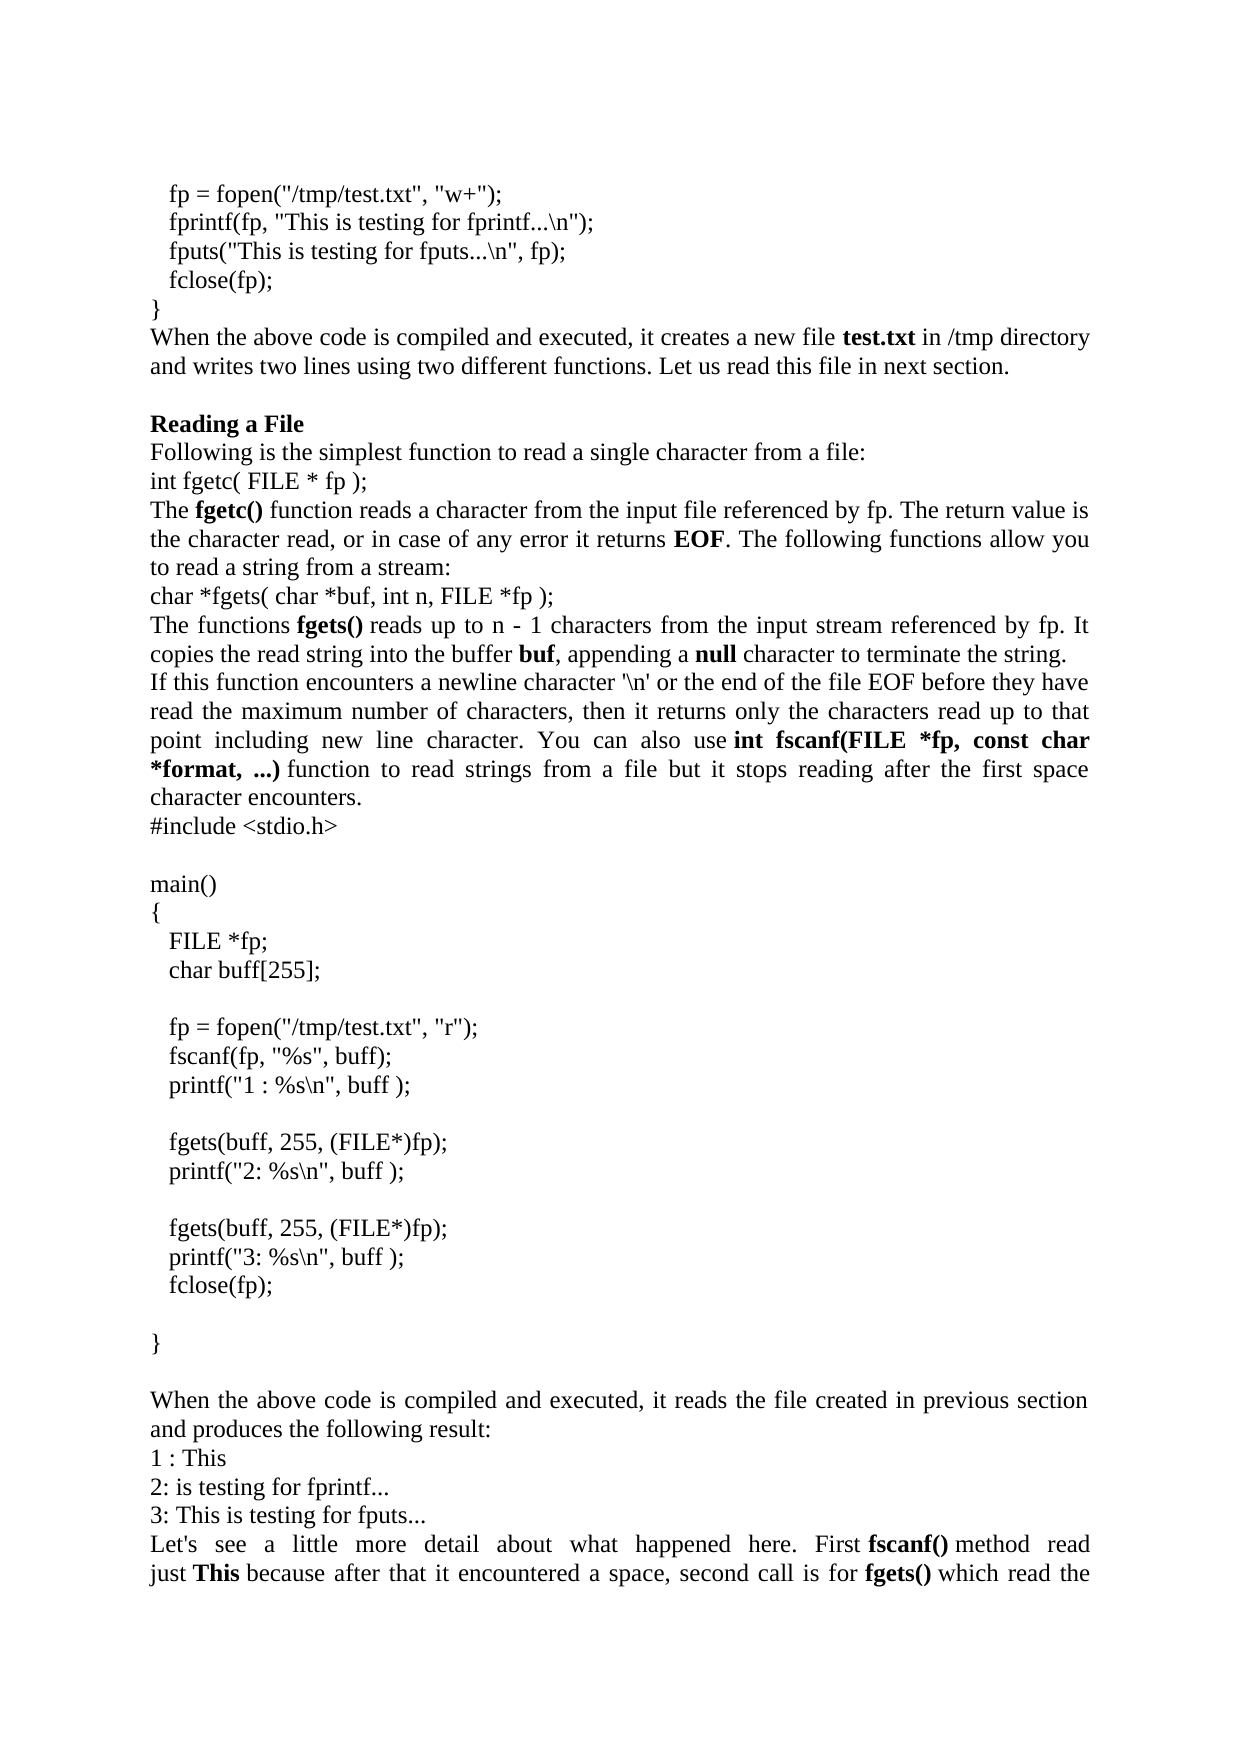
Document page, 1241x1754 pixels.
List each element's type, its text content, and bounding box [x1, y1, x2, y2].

text Reading a File [150, 409, 1090, 437]
text FILE *fp; [150, 926, 1090, 955]
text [150, 1529, 1090, 1587]
text Following is the simplest function to read a single character from a file: [150, 437, 1090, 466]
text main() [150, 869, 1090, 897]
text { [150, 897, 1090, 926]
text 3: This is testing for fputs... [150, 1501, 1090, 1529]
text 1 : This [150, 1443, 1090, 1472]
text The functions fgets() reads up to n - 1 characters from the input stream referenced by fp. It copies the read string into the buffer buf, appending a null character to terminate the string. [150, 610, 1090, 667]
text int fgetc( FILE * fp ); [150, 466, 1090, 495]
text char *fgets( char *buf, int n, FILE *fp ); [150, 581, 1090, 610]
text } [150, 294, 1090, 322]
text fgets(buff, 255, (FILE*)fp); [150, 1213, 1090, 1242]
text fp = fopen("/tmp/test.txt", "w+"); [150, 179, 1090, 207]
text fp = fopen("/tmp/test.txt", "r"); [150, 1012, 1090, 1041]
text fclose(fp); [150, 1271, 1090, 1299]
text #include <stdio.h> [150, 811, 1090, 840]
text fgets(buff, 255, (FILE*)fp); [150, 1127, 1090, 1156]
text printf("1 : %s\n", buff ); [150, 1070, 1090, 1099]
text If this function encounters a newline character '\n' or the end of the file EOF before they have read the maximum number of characters, then it returns only the characters read up to that point including new line character. You can also use int fscanf(FILE *fp, const char *format, ...) function to read strings from a file but it stops reading after the first space character encounters. [150, 667, 1090, 811]
text The fgetc() function reads a character from the input file referenced by fp. The return value is the character read, or in case of any error it returns EOF. The following functions allow you to read a string from a stream: [150, 495, 1090, 581]
text fscanf(fp, "%s", buff); [150, 1041, 1090, 1070]
text printf("3: %s\n", buff ); [150, 1242, 1090, 1271]
text 2: is testing for fprintf... [150, 1472, 1090, 1501]
text When the above code is compiled and executed, it creates a new file test.txt in /tmp directory and writes two lines using two different functions. Let us read this file in next section. [150, 322, 1090, 380]
text fclose(fp); [150, 265, 1090, 294]
text fprintf(fp, "This is testing for fprintf...\n"); [150, 207, 1090, 236]
text } [150, 1328, 1090, 1357]
text fputs("This is testing for fputs...\n", fp); [150, 236, 1090, 265]
text char buff[255]; [150, 955, 1090, 984]
text printf("2: %s\n", buff ); [150, 1156, 1090, 1185]
text When the above code is compiled and executed, it reads the file created in previous section and produces the following result: [150, 1386, 1090, 1443]
